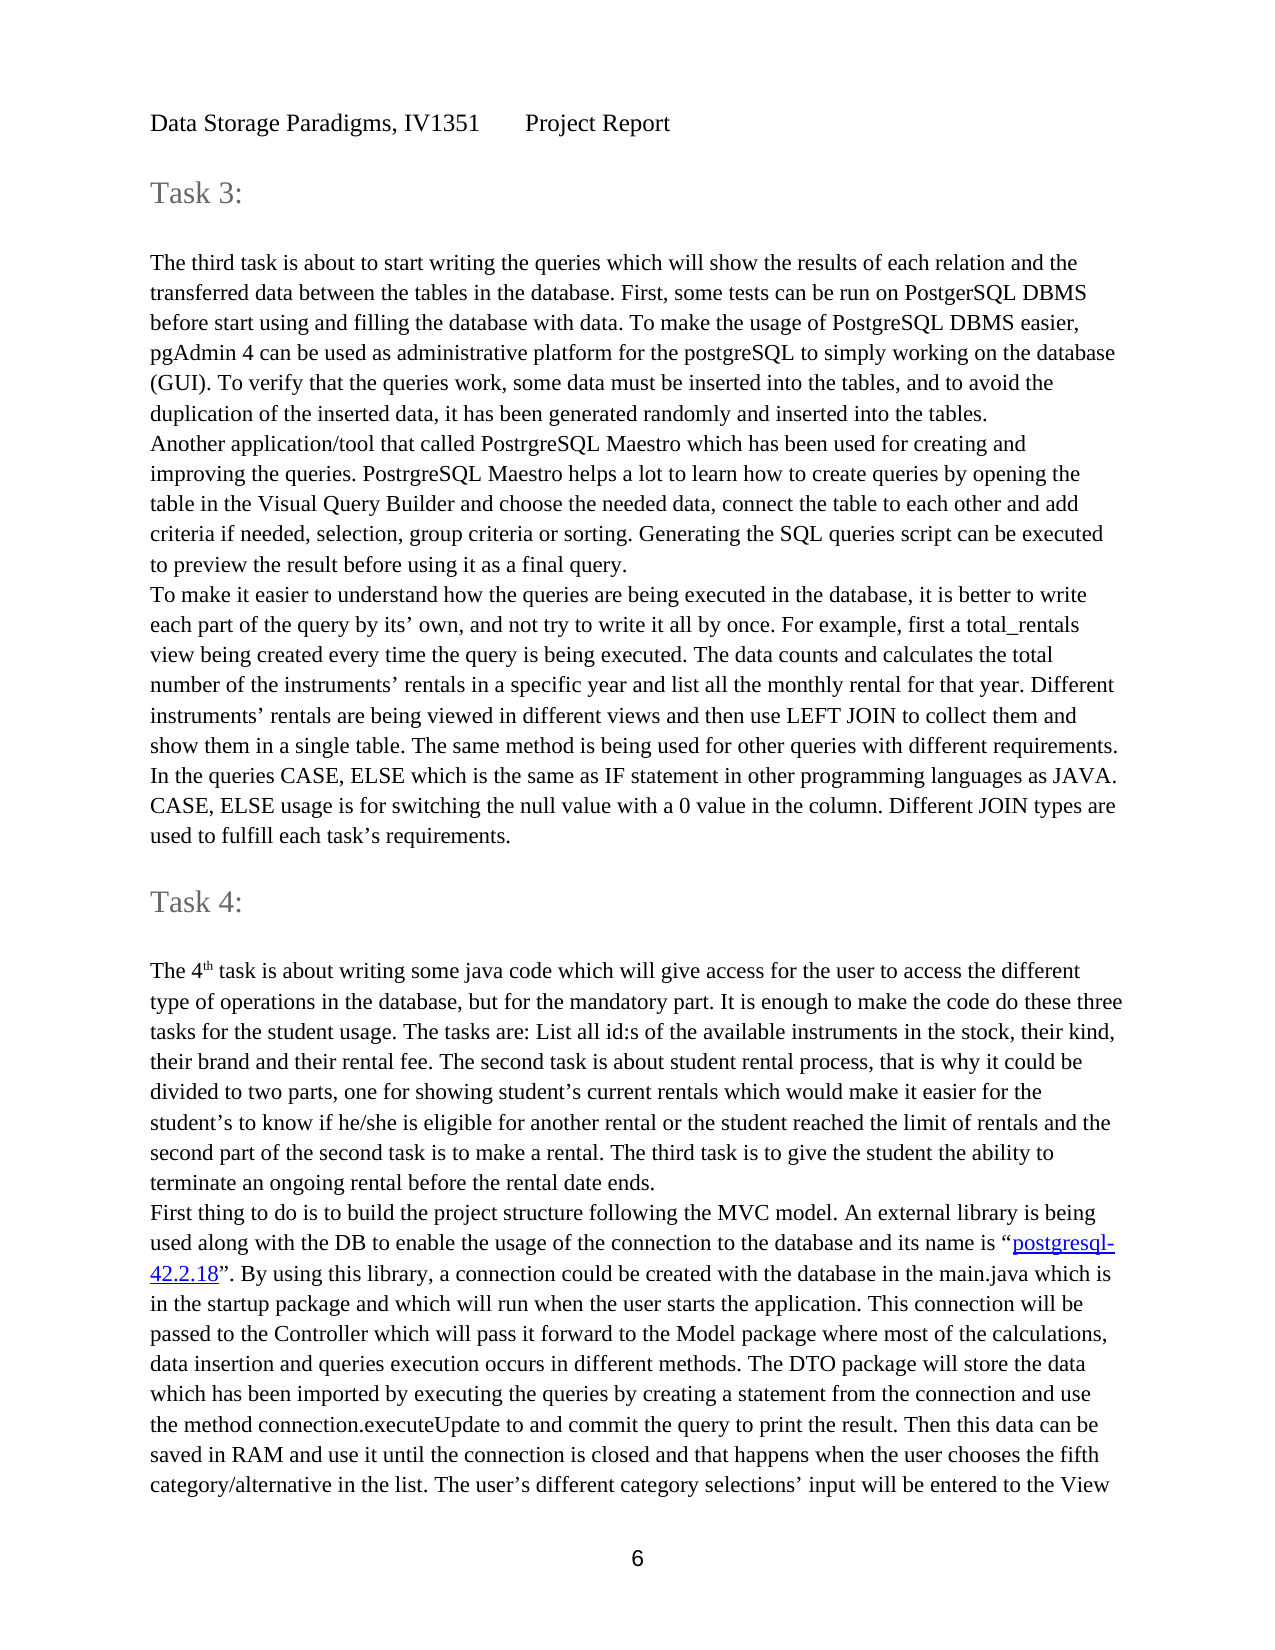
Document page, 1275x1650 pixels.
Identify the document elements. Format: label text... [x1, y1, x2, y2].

text The third task is about to start writing the queries which will show the results of each relation and the transferred data between the tables in the database. First, some tests can be run on PostgerSQL DBMS before start using and filling the database with data. To make the usage of PostgreSQL DBMS easier, pgAdmin 4 can be used as administrative platform for the postgreSQL to simply working on the database (GUI). To verify that the queries work, some data must be inserted into the tables, and to avoid the duplication of the inserted data, it has been generated randomly and inserted into the tables. [150, 249, 1125, 426]
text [150, 1199, 1125, 1497]
text To make it easier to understand how the queries are being executed in the database, it is better to write each part of the query by its’ own, and not try to write it all by once. For example, first a total_rentals view being created every time the query is being executed. The data counts and calculates the total number of the instruments’ rentals in a specific year and list all the monthly rental for that year. Different instruments’ rentals are being viewed in different views and then use LEFT JOIN to collect them and show them in a single table. The same method is being used for other queries with different requirements. In the queries CASE, ELSE which is the same as IF statement in other programming languages as JAVA. CASE, ELSE usage is for switching the null value with a 0 value in the column. Different JOIN types are used to fulfill each task’s requirements. [150, 581, 1125, 849]
subtitle Task 3: [150, 174, 1125, 210]
text Another application/tool that called PostrgreSQL Maestro which has been used for creating and improving the queries. PostrgreSQL Maestro helps a lot to learn how to create queries by opening the table in the Visual Query Builder and choose the needed data, connect the table to each other and add criteria if needed, selection, group criteria or sorting. Generating the SQL queries script can be executed to preview the result before using it as a final query. [150, 430, 1125, 577]
subtitle Task 4: [150, 883, 1125, 919]
text The 4th task is about writing some java code which will give access for the user to access the different type of operations in the database, but for the mandatory part. It is enough to make the code do these three tasks for the student usage. The tasks are: List all id:s of the available instruments in the stock, their kind, their brand and their rental fee. The second task is about student rental process, that is why it could be divided to two parts, one for showing student’s current rentals which would make it easier for the student’s to know if he/she is eligible for another rental or the student reached the limit of rentals and the second part of the second task is to make a rental. The third task is to give the student the ability to terminate an ongoing rental before the rental date ends. [150, 958, 1125, 1195]
